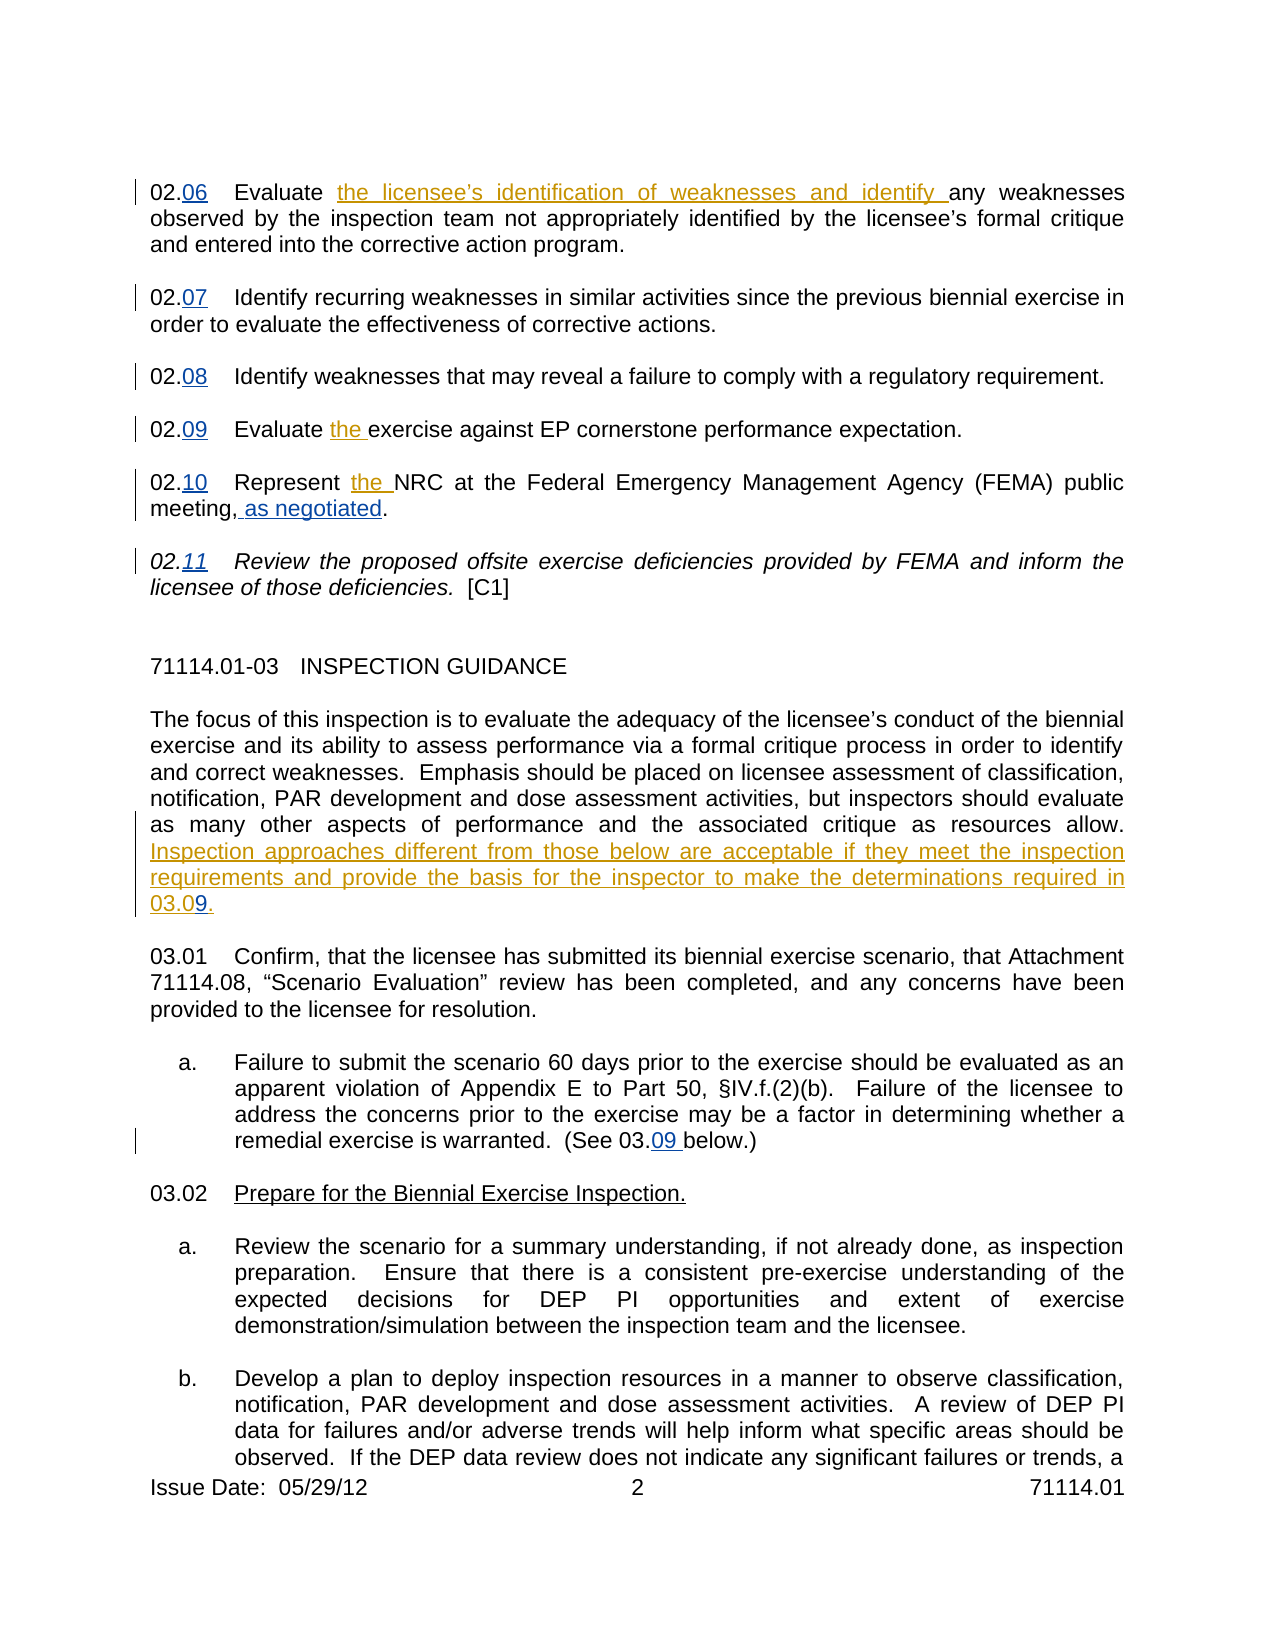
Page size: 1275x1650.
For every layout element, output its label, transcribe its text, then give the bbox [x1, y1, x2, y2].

list Failure to submit the scenario 60 days prior to the exercise should be evaluated as an apparent violation of Appendix E to Part 50, §IV.f.(2)(b). Failure of the licensee to address the concerns prior to the exercise may be a factor in determining whether a remedial exercise is warranted. (See 03.below.) [178, 1048, 1125, 1154]
text 03.01 Confirm, that the licensee has submitted its biennial exercise scenario, that Attachment 71114.08, “Scenario Evaluation” review has been completed, and any concerns have been provided to the licensee for resolution. [150, 943, 1125, 1022]
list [178, 1365, 1125, 1470]
text 02. Represent NRC at the Federal Emergency Management Agency (FEMA) public meeting,. [150, 469, 1125, 521]
text 02. Evaluate any weaknesses observed by the inspection team not appropriately identified by the licensee’s formal critique and entered into the corrective action program. [150, 179, 1125, 258]
text The focus of this inspection is to evaluate the adequacy of the licensee’s conduct of the biennial exercise and its ability to assess performance via a formal critique process in order to identify and correct weaknesses. Emphasis should be placed on licensee assessment of classification, notification, PAR development and dose assessment activities, but inspectors should evaluate as many other aspects of performance and the associated critique as resources allow. [150, 706, 1125, 860]
text The focus of this inspection is to evaluate the adequacy of the licensee’s conduct of the biennial exercise and its ability to assess performance via a formal critique process in order to identify and correct weaknesses. Emphasis should be placed on licensee assessment of classification, notification, PAR development and dose assessment activities, but inspectors should evaluate as many other aspects of performance and the associated critique as resources allow. [150, 888, 1125, 917]
text 02. Review the proposed offsite exercise deficiencies provided by FEMA and inform the licensee of those deficiencies. [C1] [150, 548, 1125, 600]
text 71114.01-03 INSPECTION GUIDANCE [150, 653, 1125, 679]
text 03.02 Prepare for the Biennial Exercise Inspection. [150, 1180, 1125, 1207]
text 02. Identify weaknesses that may reveal a failure to comply with a regulatory requirement. [150, 363, 1125, 389]
list Review the scenario for a summary understanding, if not already done, as inspection preparation. Ensure that there is a consistent pre-exercise understanding of the expected decisions for DEP PI opportunities and extent of exercise demonstration/simulation between the inspection team and the licensee. [178, 1233, 1125, 1338]
text 02. Evaluate exercise against EP cornerstone performance expectation. [150, 416, 1125, 442]
text 02. Identify recurring weaknesses in similar activities since the previous biennial exercise in order to evaluate the effectiveness of corrective actions. [150, 284, 1125, 337]
